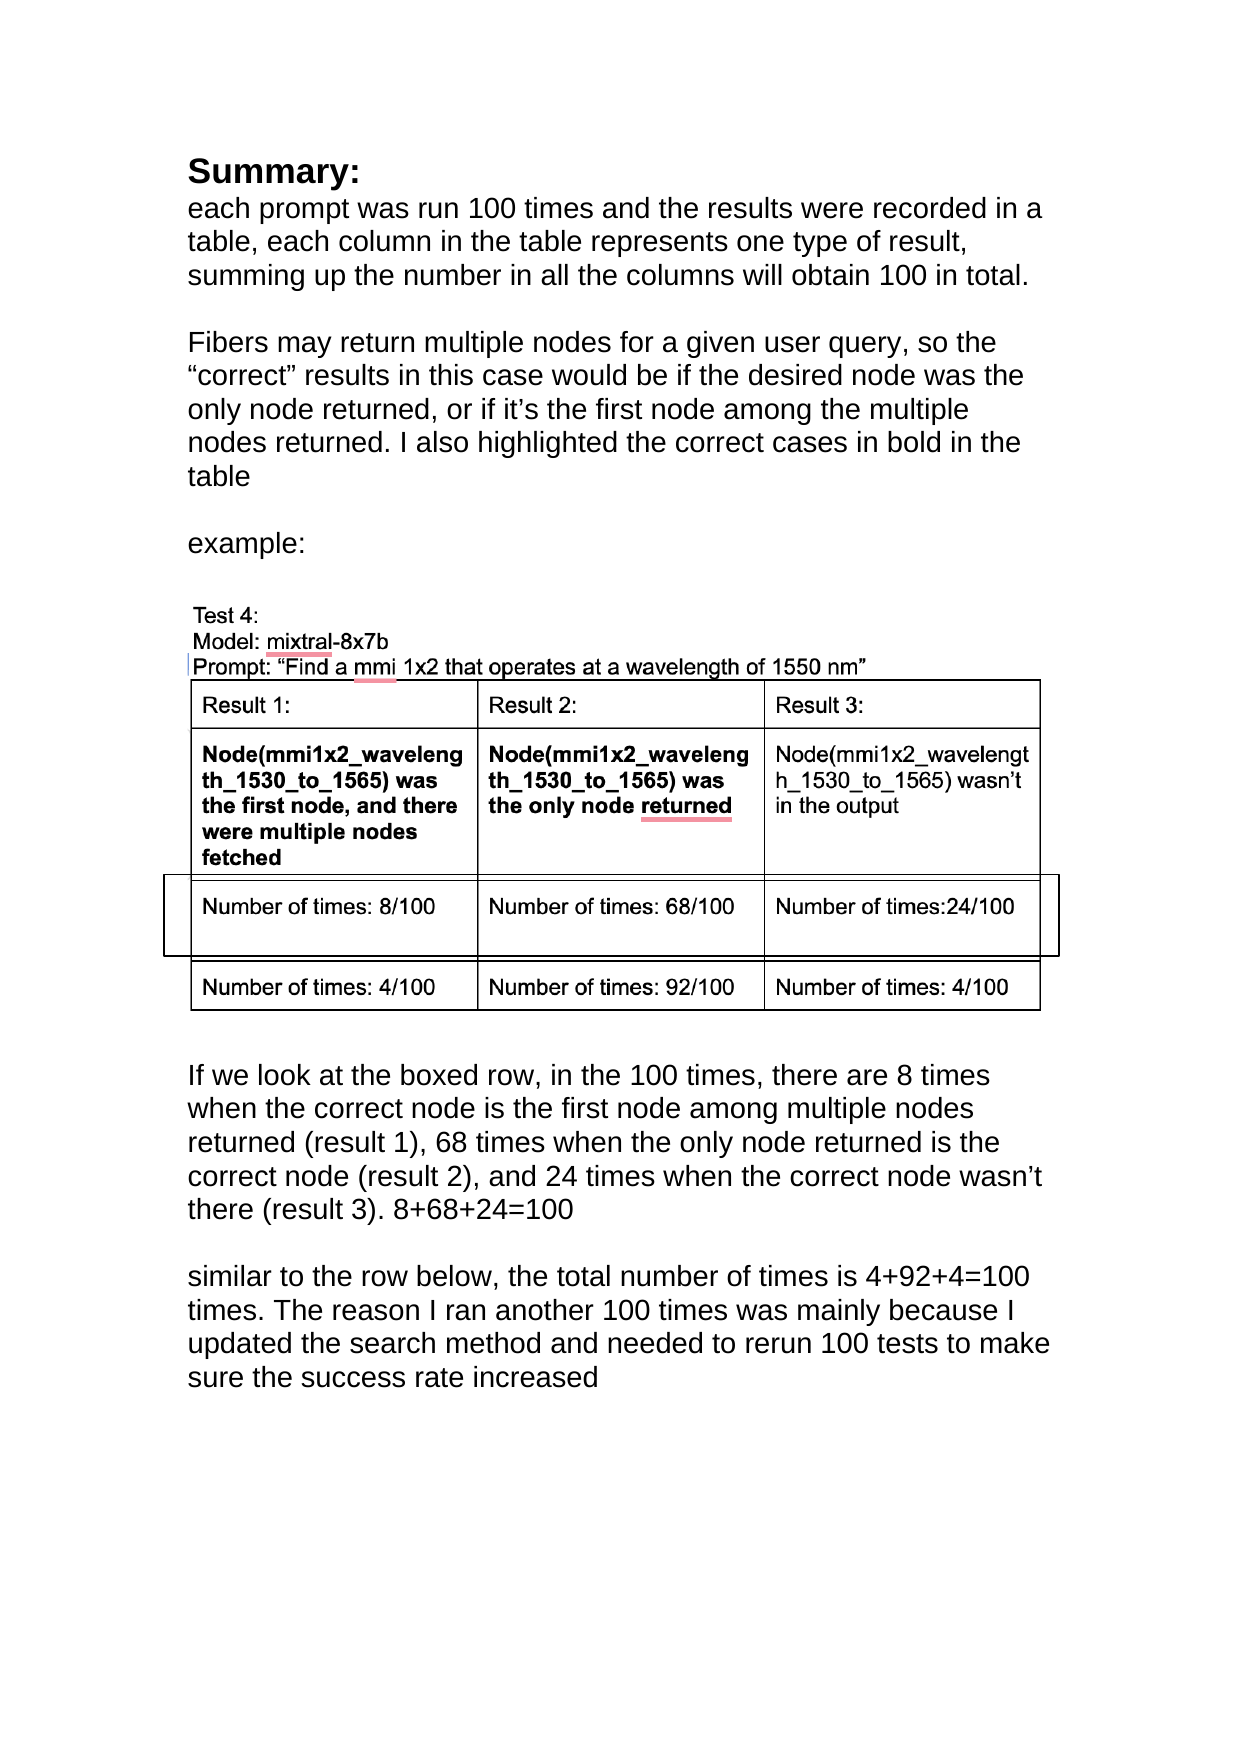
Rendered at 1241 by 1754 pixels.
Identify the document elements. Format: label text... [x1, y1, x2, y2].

text Fibers may return multiple nodes for a given user query, so the “correct” results in this case would be if the desired node was the only node returned, or if it’s the first node among the multiple nodes returned. I also highlighted the correct cases in bold in the table [187, 325, 1053, 493]
text each prompt was run 100 times and the results were recorded in a table, each column in the table represents one type of result, summing up the number in all the columns will obtain 100 in total. [187, 191, 1053, 291]
text Summary: [187, 150, 1053, 191]
text example: [187, 526, 1053, 560]
text If we look at the boxed row, in the 100 times, there are 8 times when the correct node is the first node among multiple nodes returned (result 1), 68 times when the only node returned is the correct node (result 2), and 24 times when the correct node wasn’t there (result 3). 8+68+24=100 [187, 1058, 1053, 1226]
picture [187, 957, 1053, 1025]
picture [187, 875, 1053, 955]
text similar to the row below, the total number of times is 4+92+4=100 times. The reason I ran another 100 times was mainly because I updated the search method and needed to rerun 100 tests to make sure the success rate increased [187, 1259, 1053, 1393]
picture [187, 593, 1053, 874]
